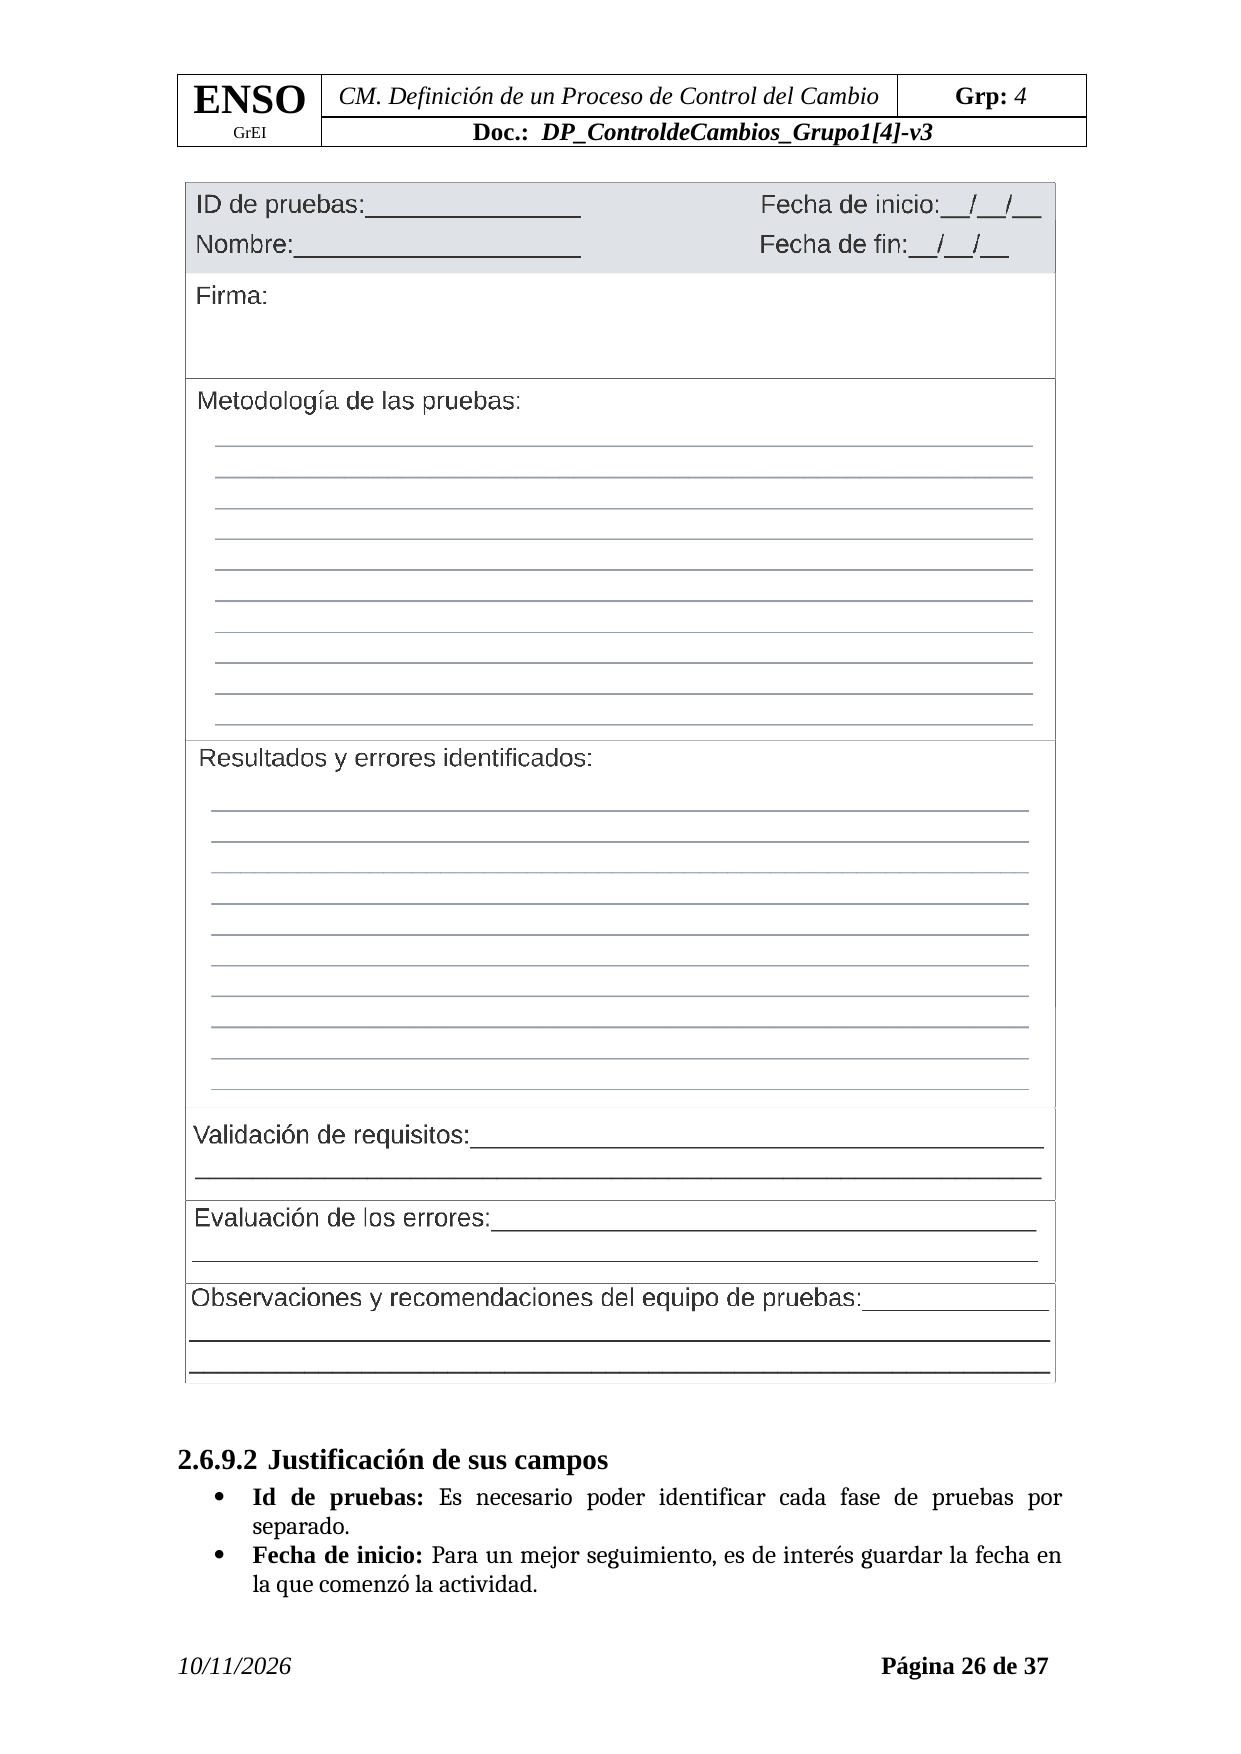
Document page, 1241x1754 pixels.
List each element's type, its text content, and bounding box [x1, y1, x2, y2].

list Id de pruebas: Es necesario poder identificar cada fase de pruebas por separado. [215, 1482, 1063, 1540]
picture [173, 176, 1061, 1389]
subtitle Justificación de sus campos [177, 1442, 1063, 1476]
list Fecha de inicio: Para un mejor seguimiento, es de interés guardar la fecha en la que comenzó la actividad. [215, 1540, 1063, 1599]
